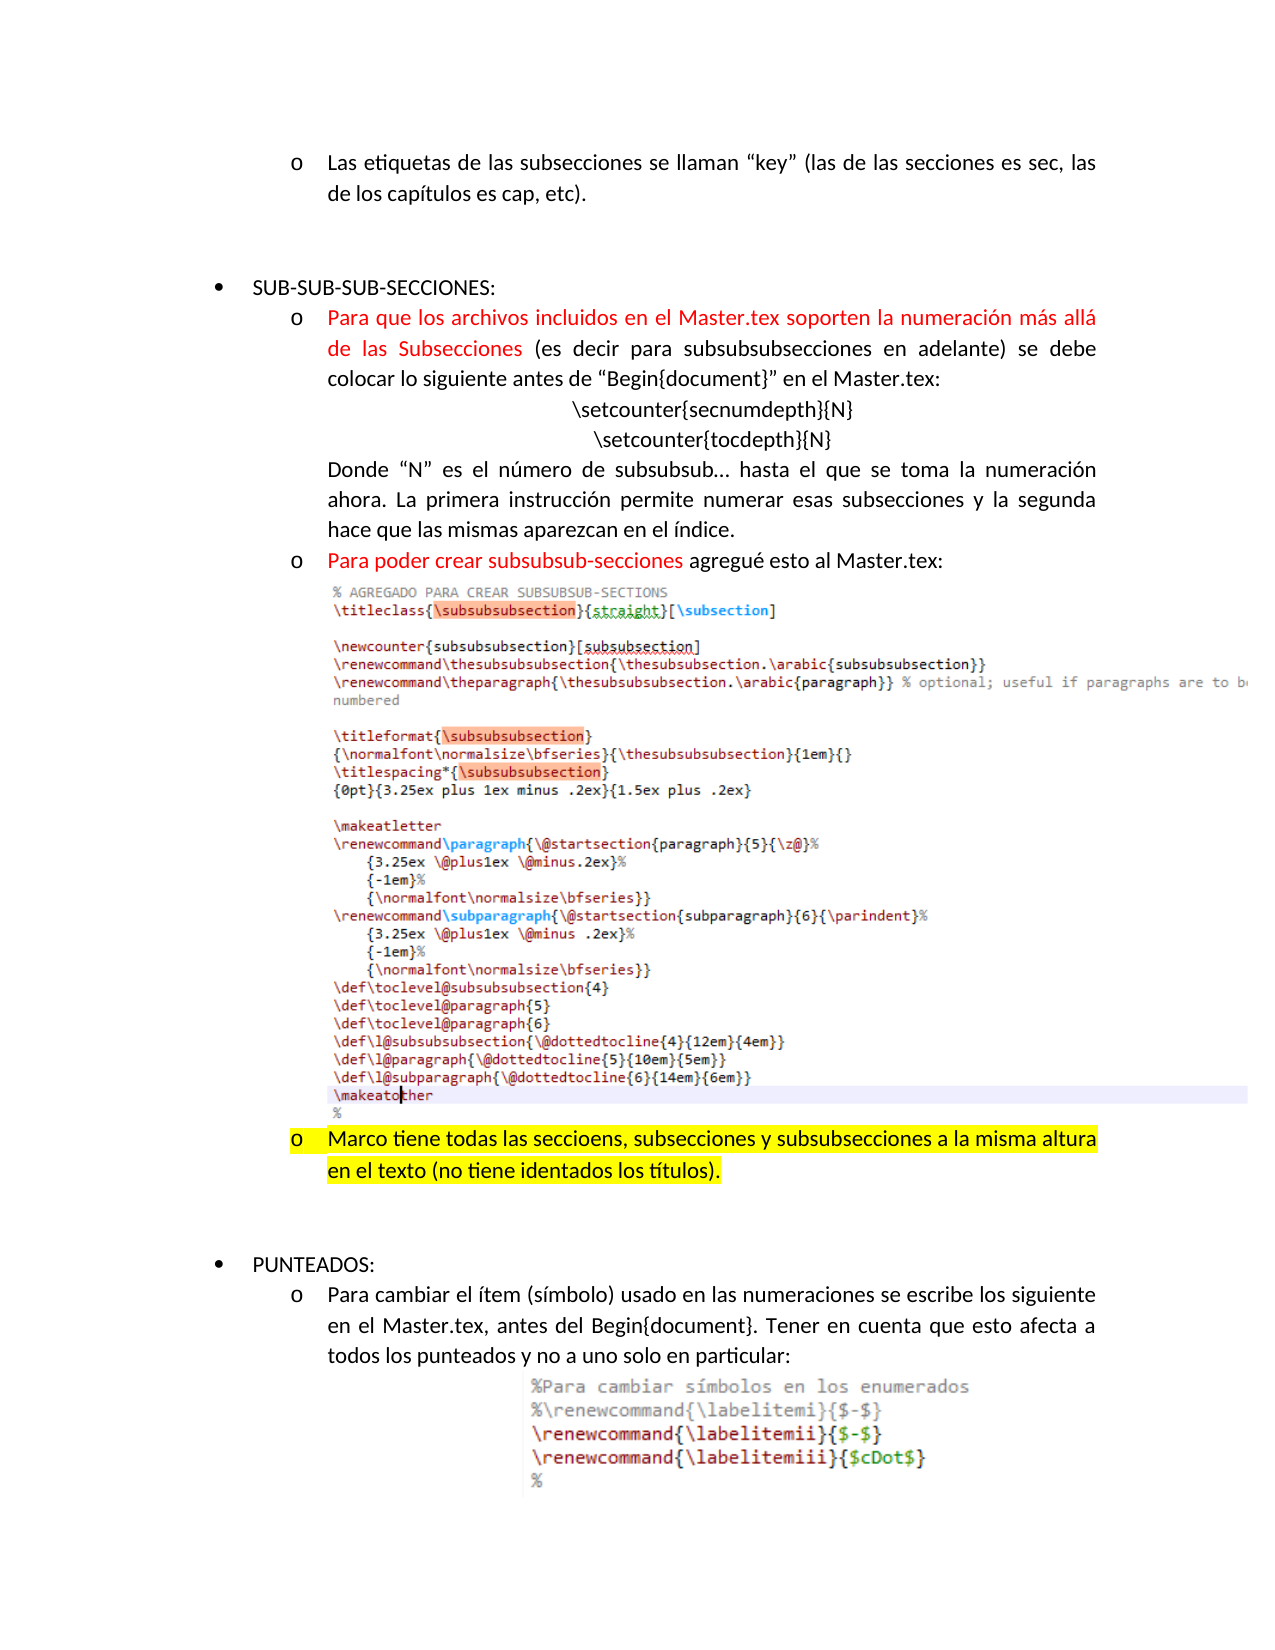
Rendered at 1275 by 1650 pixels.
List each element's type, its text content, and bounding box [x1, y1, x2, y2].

picture [522, 1371, 978, 1497]
list \setcounter{tocdepth}{N} [327, 425, 1098, 453]
list Marco tiene todas las seccioens, subsecciones y subsubsecciones a la misma altura en el texto (no tiene identados los títulos). [290, 1124, 1098, 1184]
list PUNTEADOS: [215, 1250, 1098, 1278]
list Para poder crear subsubsub-secciones agregué esto al Master.tex: [290, 546, 1098, 575]
list Para que los archivos incluidos en el Master.tex soporten la numeración más allá de las Subsecciones (es decir para subsubsubsecciones en adelante) se debe colocar lo siguiente antes de “Begin{document}” en el Master.tex: [290, 303, 1098, 392]
picture [327, 577, 1248, 1123]
list Las etiquetas de las subsecciones se llaman “key” (las de las secciones es sec, las de los capítulos es cap, etc). [290, 148, 1098, 207]
list \setcounter{secnumdepth}{N} [327, 395, 1098, 423]
list SUB-SUB-SUB-SECCIONES: [215, 273, 1098, 301]
list Donde “N” es el número de subsubsub… hasta el que se toma la numeración ahora. La primera instrucción permite numerar esas subsecciones y la segunda hace que las mismas aparezcan en el índice. [327, 455, 1098, 543]
list Para cambiar el ítem (símbolo) usado en las numeraciones se escribe los siguiente en el Master.tex, antes del Begin{document}. Tener en cuenta que esto afecta a todos los punteados y no a uno solo en particular: [290, 1280, 1098, 1369]
